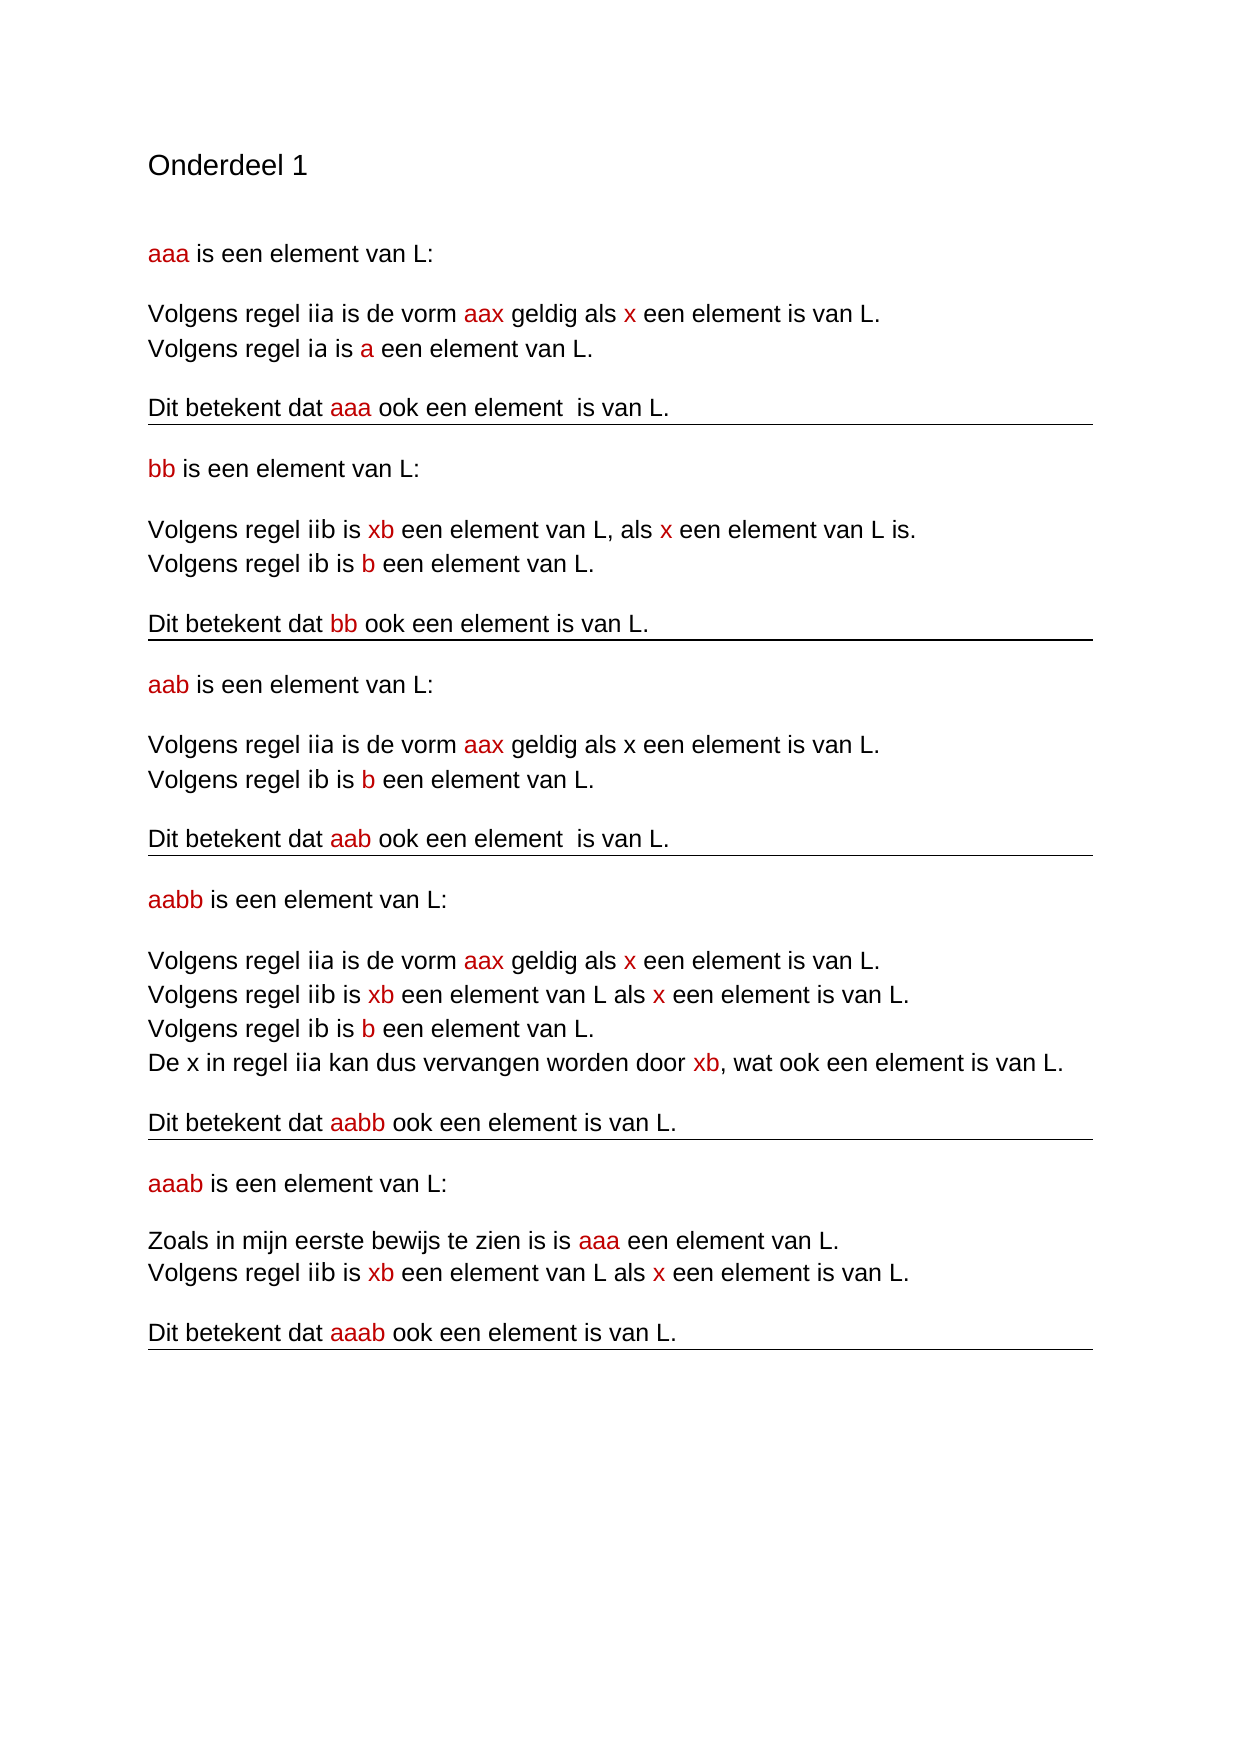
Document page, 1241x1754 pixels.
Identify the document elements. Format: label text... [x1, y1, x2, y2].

text Dit betekent dat bb ook een element is van L. [148, 608, 1093, 639]
text Dit betekent dat aaab ook een element is van L. [148, 1318, 1093, 1349]
text Volgens regel ia is a een element van L. [148, 330, 1093, 364]
text aaab is een element van L: [148, 1169, 1093, 1198]
text Volgens regel iia is de vorm aax geldig als x een element is van L. [148, 727, 1093, 761]
text Volgens regel ib is b een element van L. [148, 546, 1093, 580]
text Volgens regel iib is xb een element van L, als x een element van L is. [148, 512, 1093, 546]
text Volgens regel iib is xb een element van L als x een element is van L. [148, 1255, 1093, 1289]
text Volgens regel ib is b een element van L. [148, 761, 1093, 795]
text Volgens regel iib is xb een element van L als x een element is van L. [148, 977, 1093, 1011]
text aaa is een element van L: [148, 239, 1093, 267]
text Volgens regel iia is de vorm aax geldig als x een element is van L. [148, 296, 1093, 330]
text aabb is een element van L: [148, 885, 1093, 914]
text Dit betekent dat aab ook een element is van L. [148, 824, 1093, 855]
text Dit betekent dat aaa ook een element is van L. [148, 393, 1093, 424]
text Volgens regel iia is de vorm aax geldig als x een element is van L. [148, 943, 1093, 977]
text bb is een element van L: [148, 454, 1093, 483]
text Onderdeel 1 [148, 148, 1093, 181]
text Dit betekent dat aabb ook een element is van L. [148, 1108, 1093, 1139]
text De x in regel iia kan dus vervangen worden door xb, wat ook een element is van L. [148, 1045, 1093, 1079]
text aab is een element van L: [148, 670, 1093, 698]
text Volgens regel ib is b een element van L. [148, 1011, 1093, 1045]
text Zoals in mijn eerste bewijs te zien is is aaa een element van L. [148, 1226, 1093, 1255]
